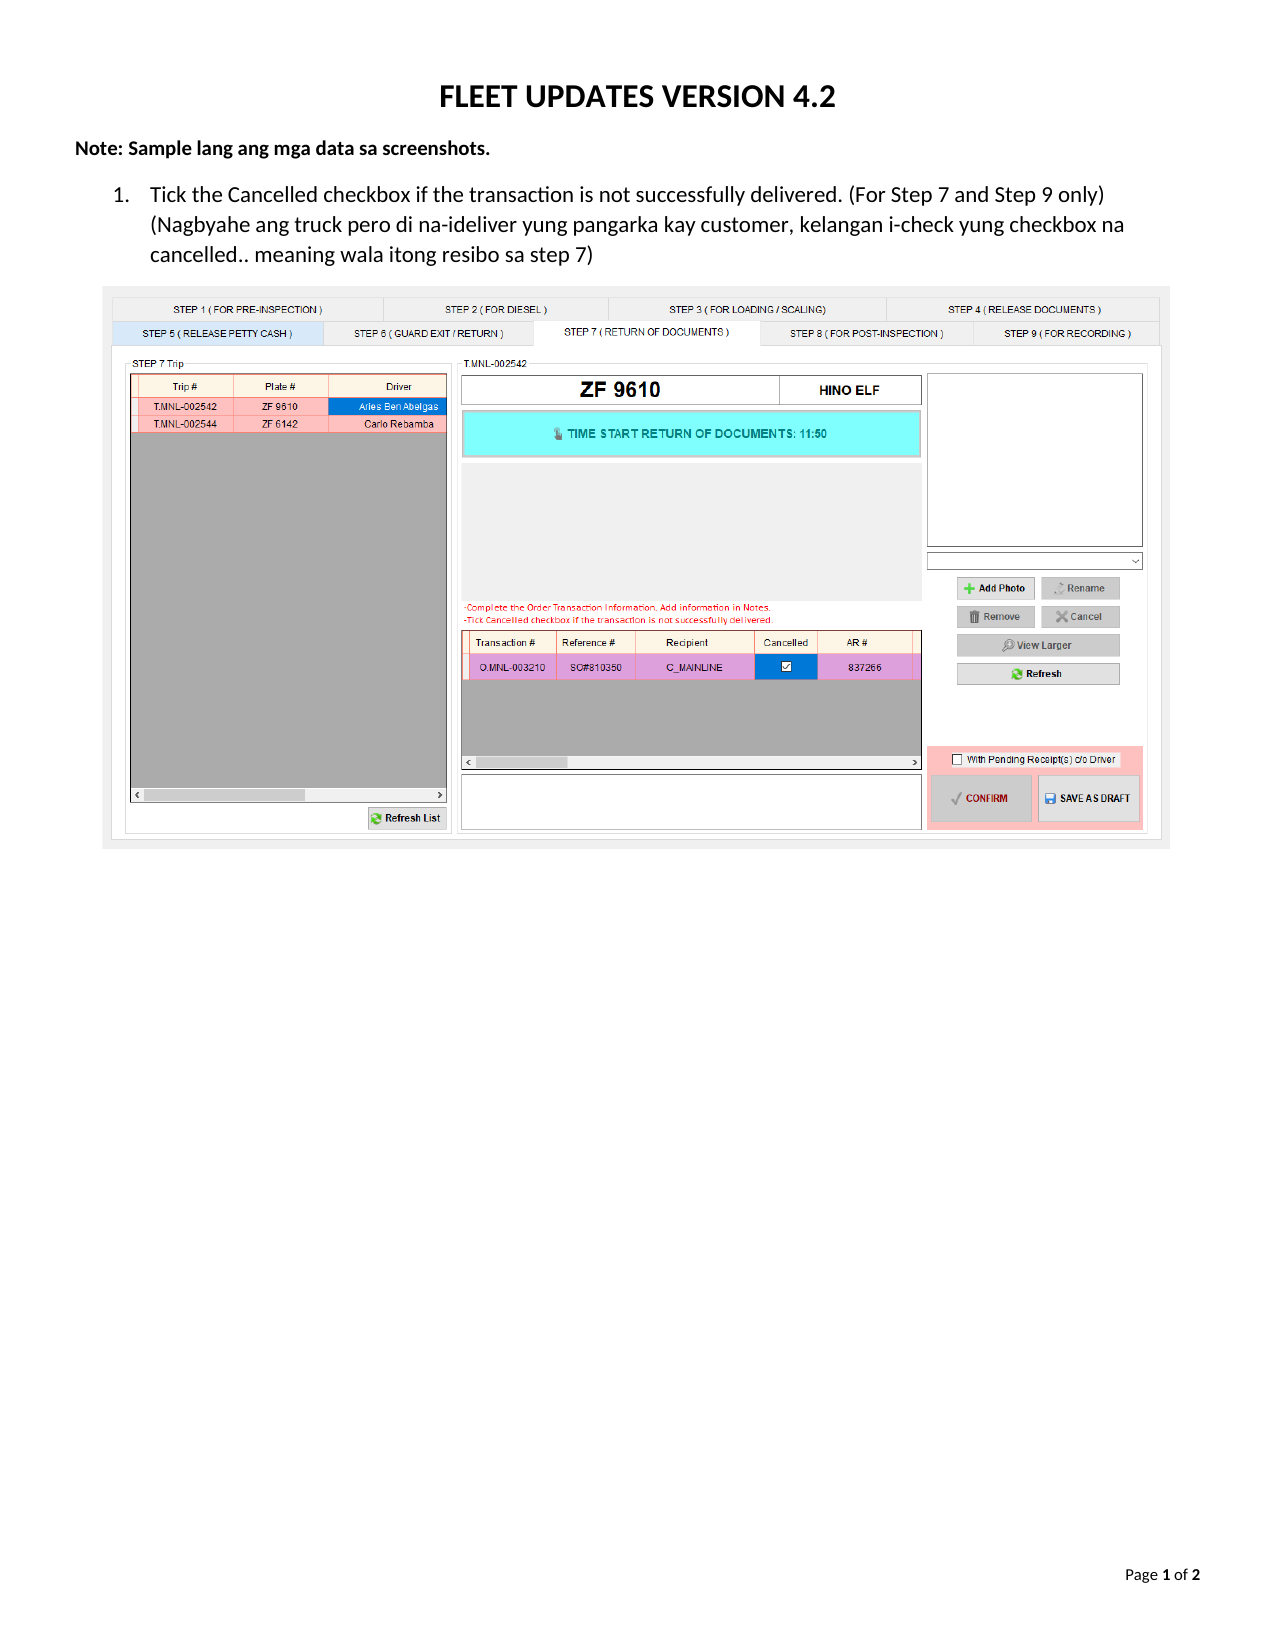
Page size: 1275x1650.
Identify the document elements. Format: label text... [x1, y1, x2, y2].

text Note: Sample lang ang mga data sa screenshots. [75, 136, 1200, 161]
list Tick the Cancelled checkbox if the transaction is not successfully delivered. (For Step 7 and Step 9 only) [112, 180, 1200, 208]
text FLEET UPDATES VERSION 4.2 [75, 75, 1200, 116]
picture [101, 282, 1170, 848]
list (Nagbyahe ang truck pero di na-ideliver yung pangarka kay customer, kelangan i-check yung checkbox na cancelled.. meaning wala itong resibo sa step 7) [150, 210, 1200, 268]
